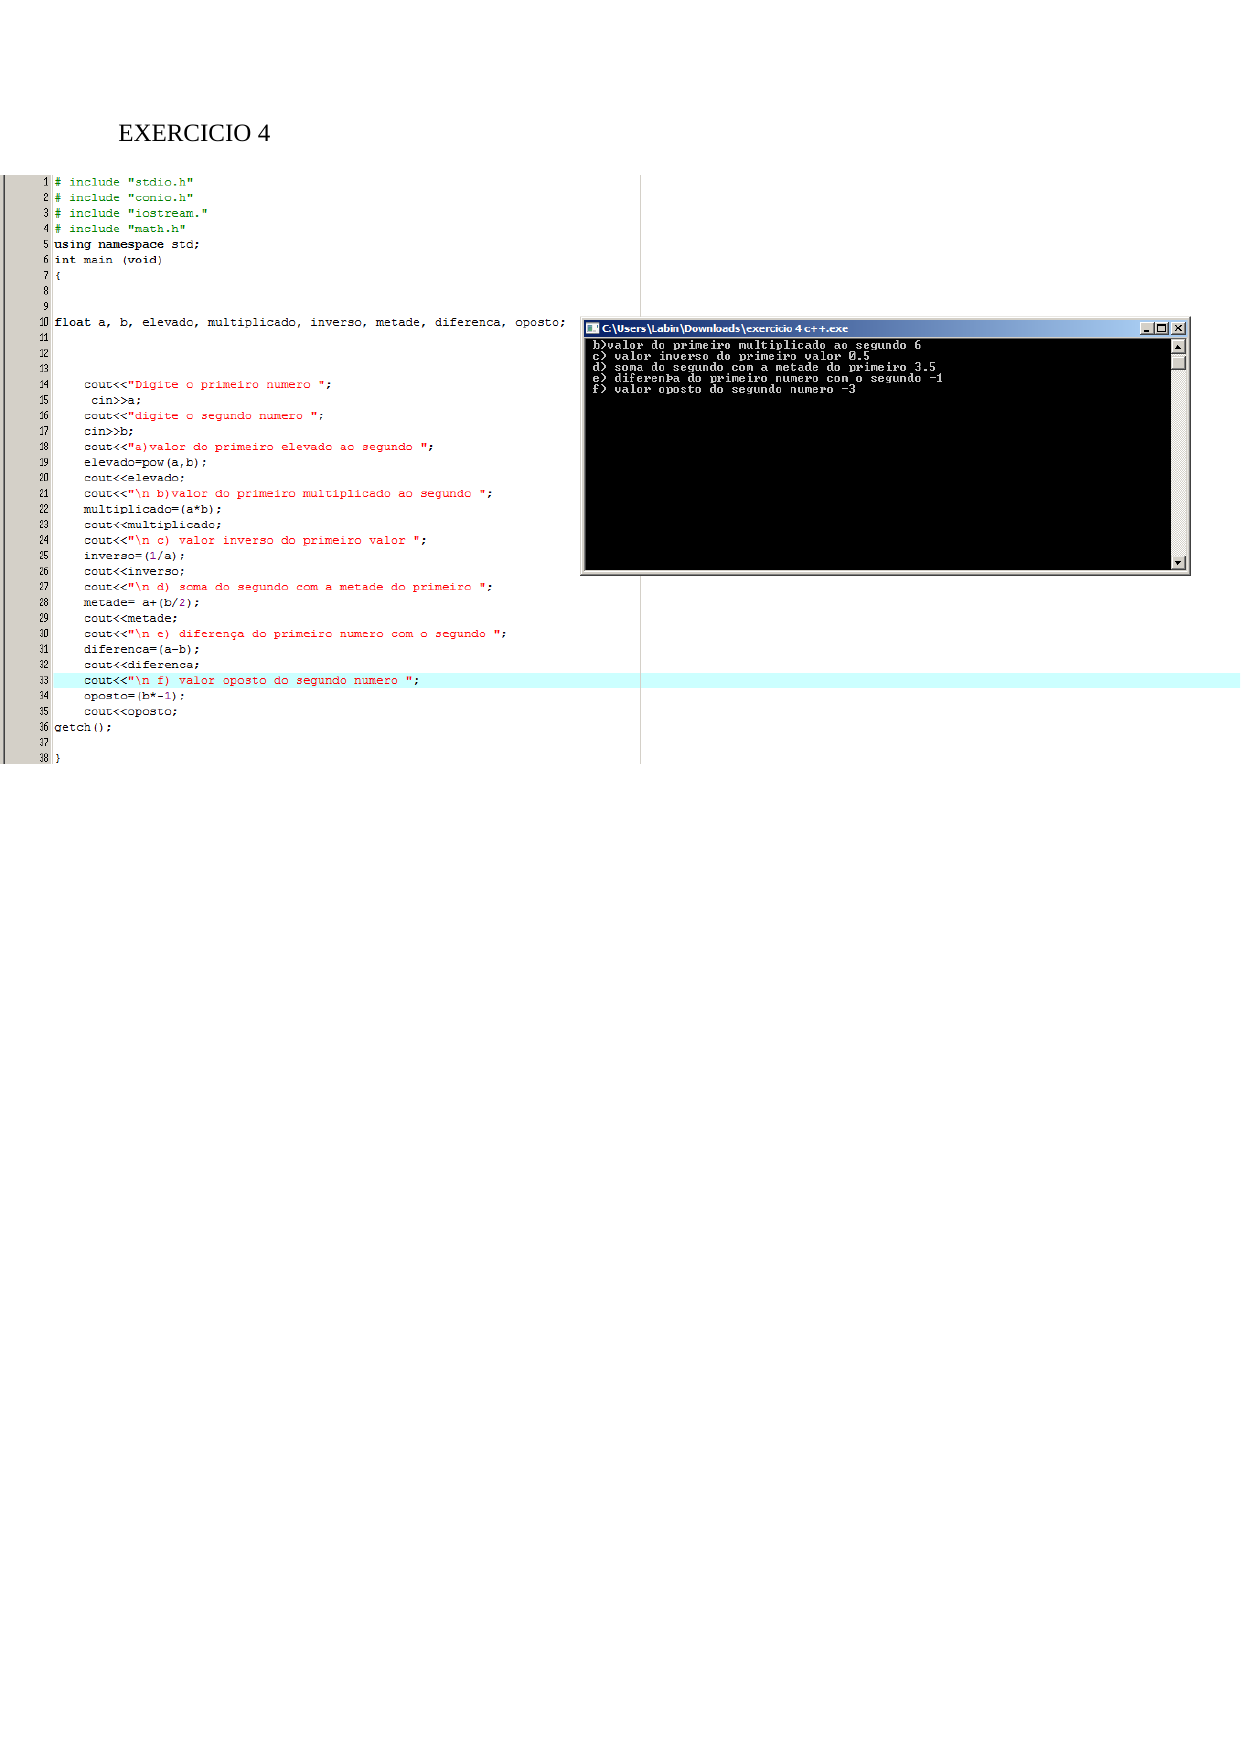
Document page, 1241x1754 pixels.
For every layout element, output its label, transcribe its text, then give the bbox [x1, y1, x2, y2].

text EXERCICIO 4 [118, 118, 1122, 147]
picture [0, 175, 1241, 764]
